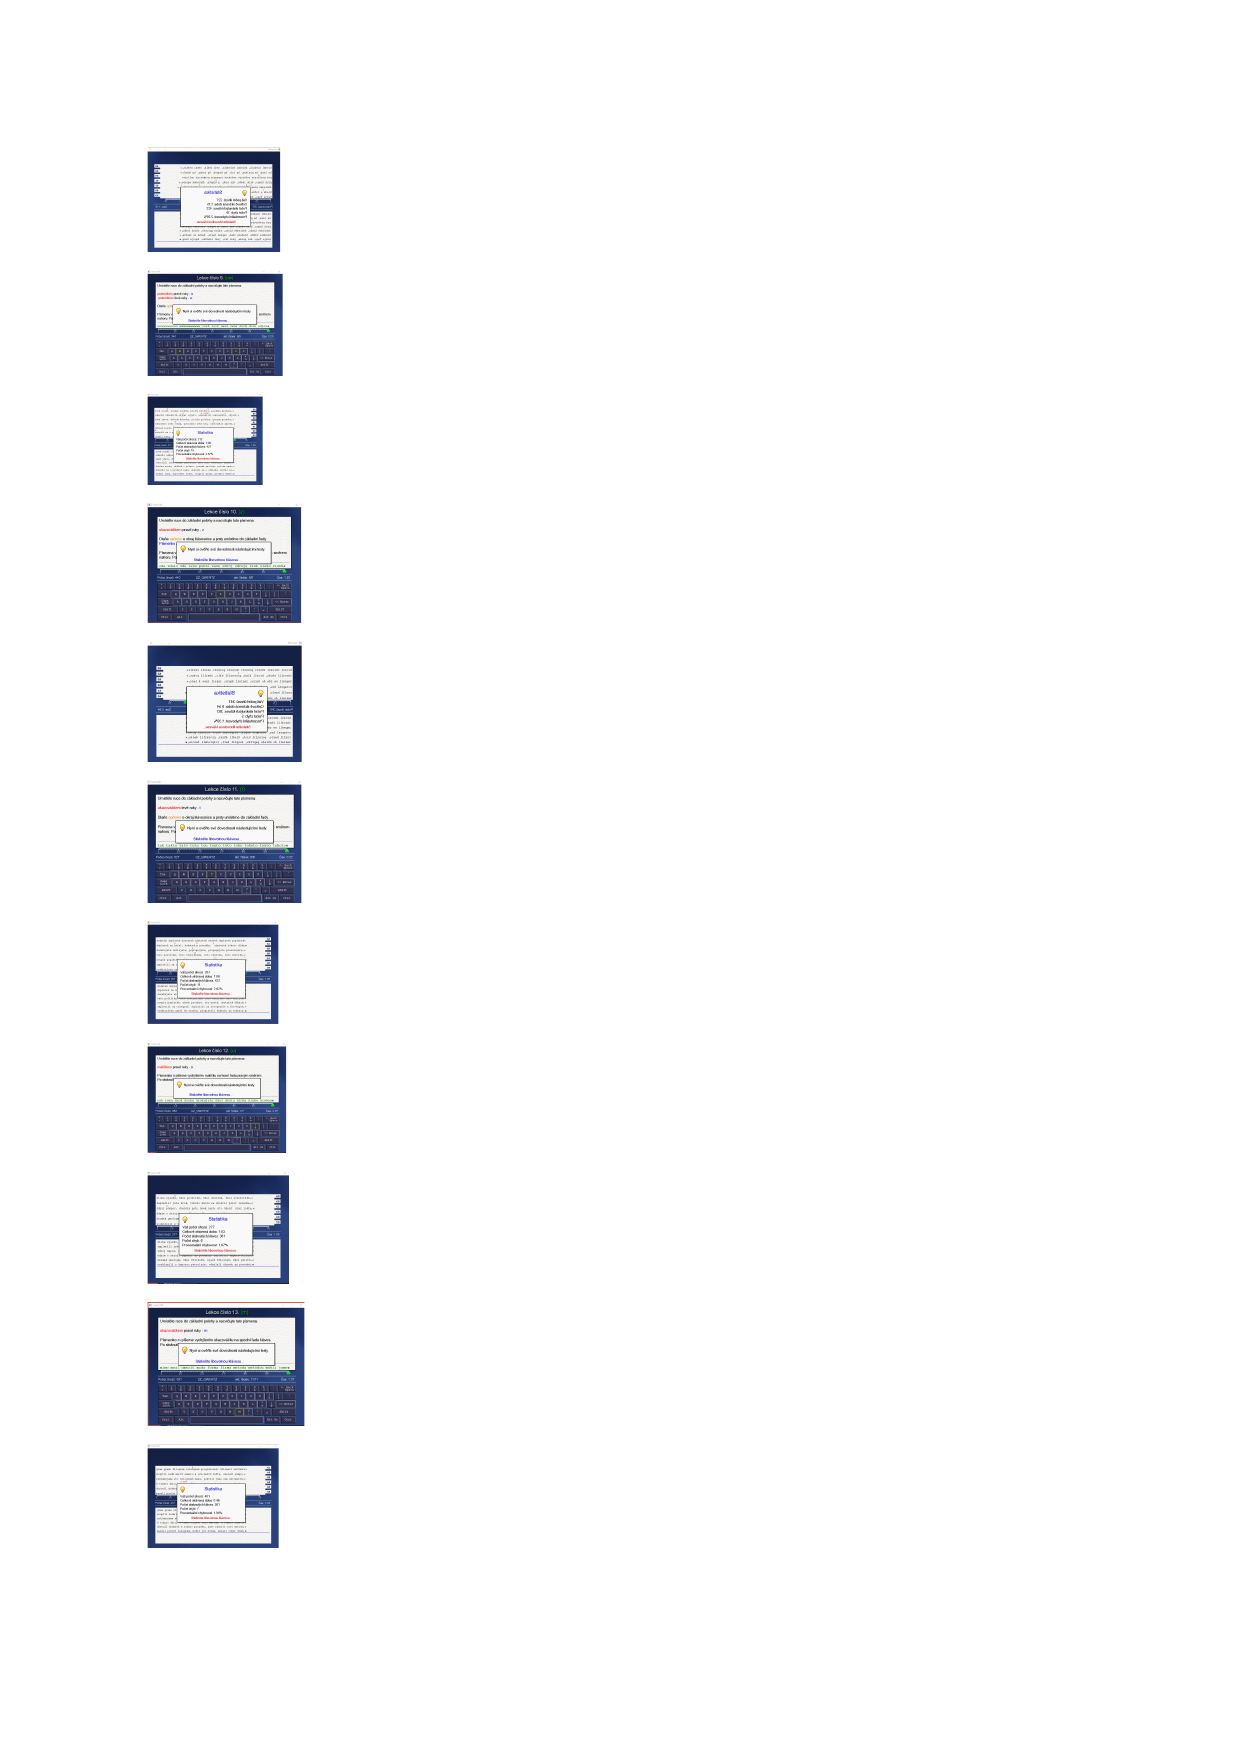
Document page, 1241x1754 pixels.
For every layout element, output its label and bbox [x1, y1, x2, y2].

picture [147, 641, 302, 762]
picture [147, 921, 279, 1024]
picture [147, 780, 302, 903]
picture [147, 394, 263, 485]
picture [147, 147, 281, 252]
picture [147, 1444, 279, 1548]
picture [147, 503, 302, 623]
picture [147, 1042, 287, 1153]
picture [147, 270, 283, 376]
picture [147, 1302, 305, 1426]
picture [147, 1171, 289, 1284]
